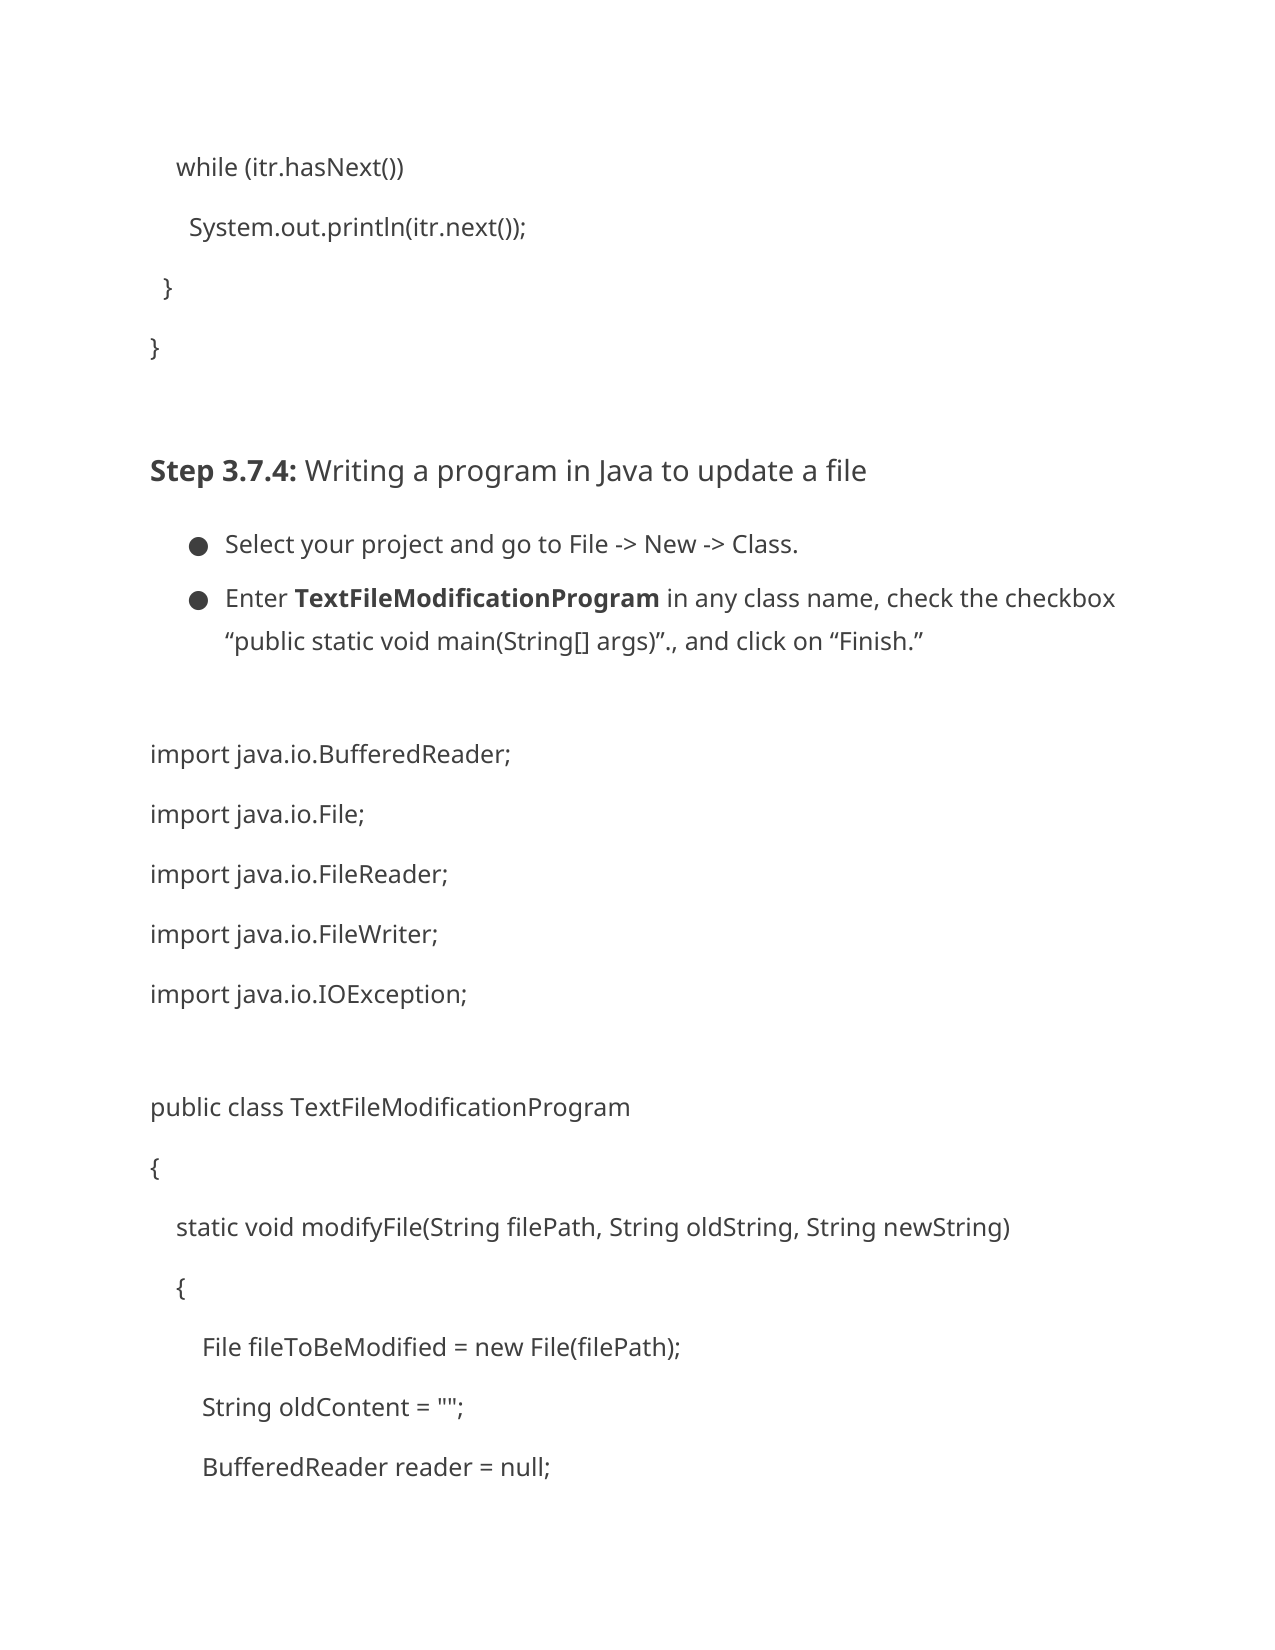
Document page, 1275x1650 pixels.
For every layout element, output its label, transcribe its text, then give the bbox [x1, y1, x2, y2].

text import java.io.FileWriter; [150, 917, 1125, 951]
text Step 3.7.4: Writing a program in Java to update a file [150, 450, 1125, 490]
text } [150, 330, 1125, 364]
text public class TextFileModificationProgram [150, 1090, 1125, 1124]
text import java.io.IOException; [150, 977, 1125, 1011]
text import java.io.File; [150, 797, 1125, 831]
text while (itr.hasNext()) [150, 150, 1125, 184]
list Select your project and go to File -> New -> Class. [187, 516, 1125, 568]
text File fileToBeModified = new File(filePath); [150, 1330, 1125, 1364]
text } [150, 270, 1125, 304]
text static void modifyFile(String filePath, String oldString, String newString) [150, 1210, 1125, 1244]
text import java.io.FileReader; [150, 857, 1125, 891]
text import java.io.BufferedReader; [150, 737, 1125, 771]
text String oldContent = ""; [150, 1390, 1125, 1424]
text BufferedReader reader = null; [150, 1450, 1125, 1484]
text { [150, 1150, 1125, 1184]
list Enter TextFileModificationProgram in any class name, check the checkbox “public static void main(String[] args)”., and click on “Finish.” [187, 571, 1125, 658]
text System.out.println(itr.next()); [150, 210, 1125, 244]
text { [150, 1270, 1125, 1304]
